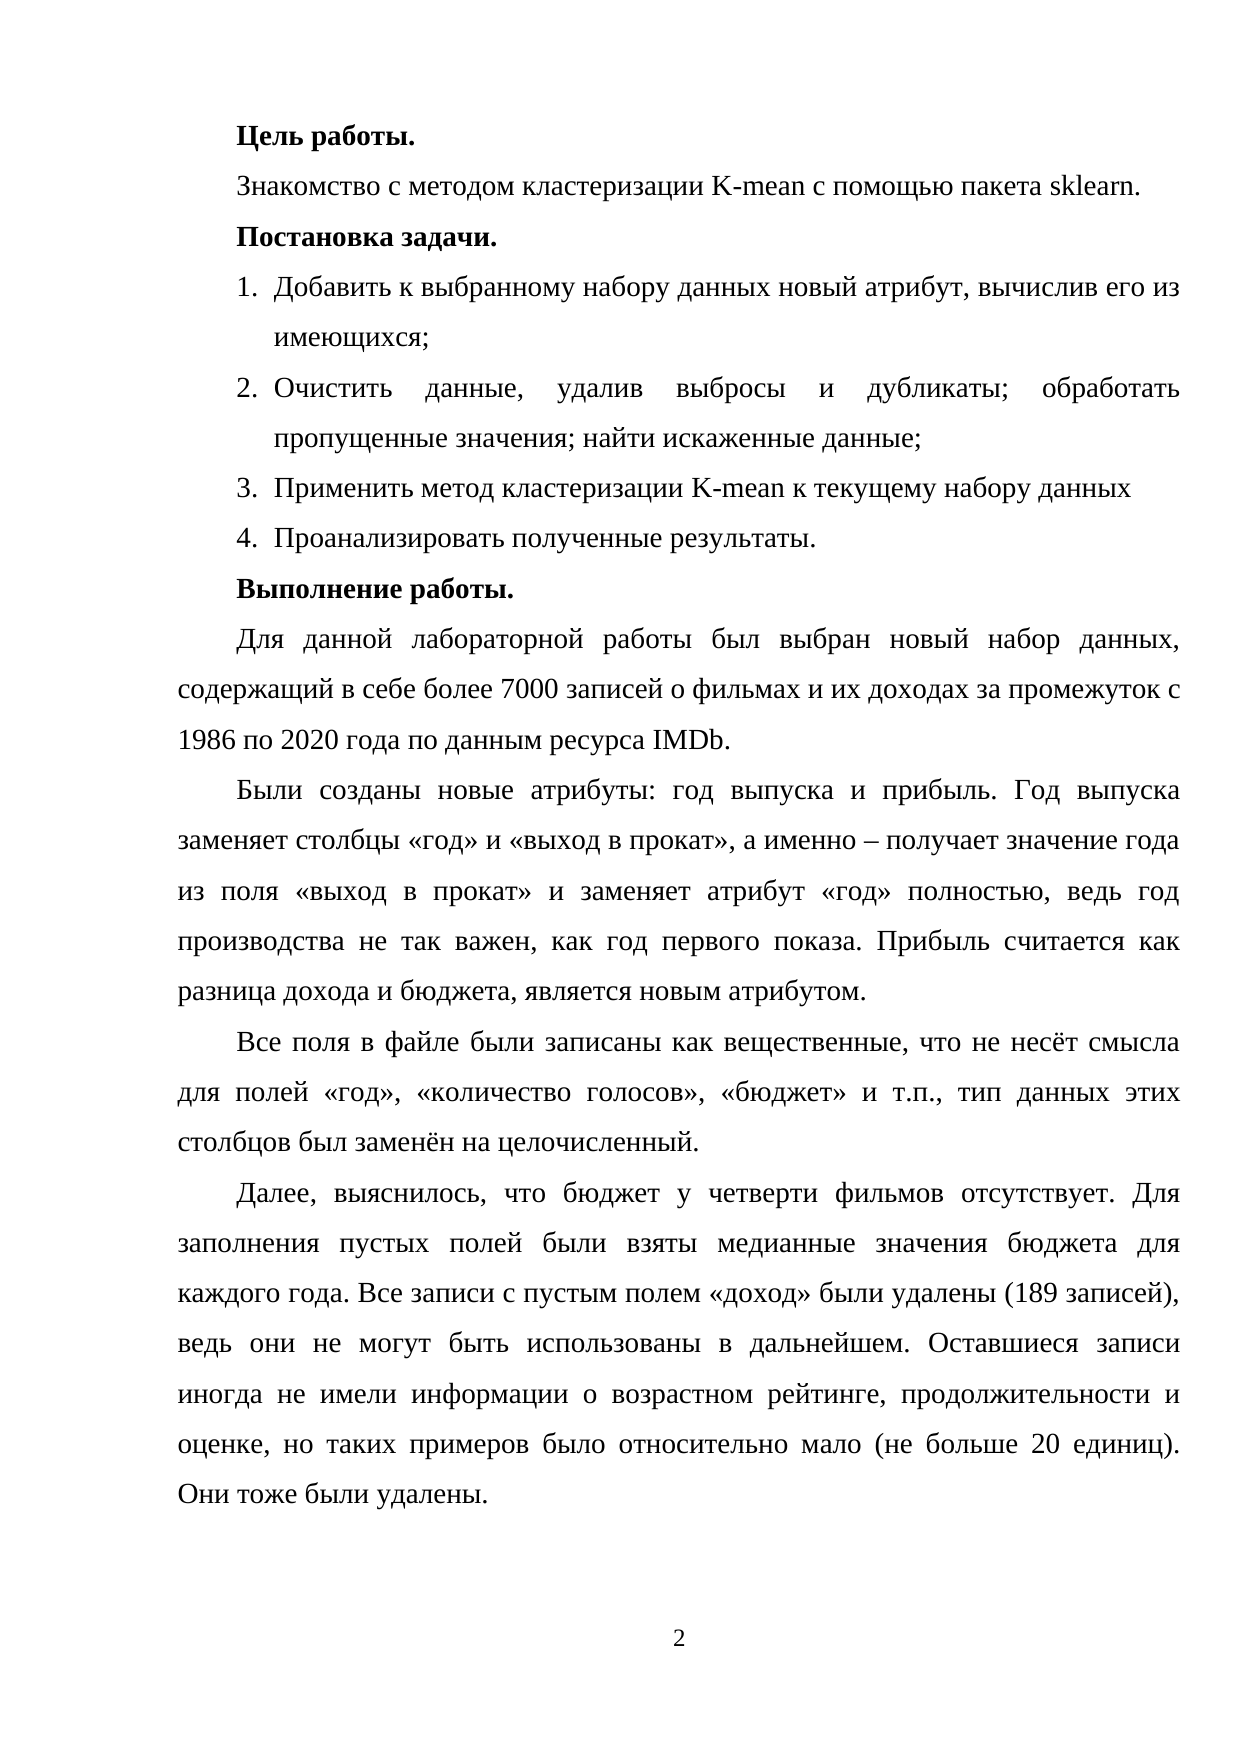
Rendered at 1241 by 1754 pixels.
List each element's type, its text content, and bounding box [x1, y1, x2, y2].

list Проанализировать полученные результаты. [236, 521, 1181, 554]
text Далее, выяснилось, что бюджет у четверти фильмов отсутствует. Для заполнения пустых полей были взяты медианные значения бюджета для каждого года. Все записи с пустым полем «доход» были удалены (189 записей), ведь они не могут быть использованы в дальнейшем. Оставшиеся записи иногда не имели информации о возрастном рейтинге, продолжительности и оценке, но таких примеров было относительно мало (не больше 20 единиц). Они тоже были удалены. [177, 1175, 1181, 1510]
list Применить метод кластеризации K-mean к текущему набору данных [236, 470, 1181, 504]
text Для данной лабораторной работы был выбран новый набор данных, содержащий в себе более 7000 записей о фильмах и их доходах за промежуток с 1986 по 2020 года по данным ресурса IMDb. [177, 621, 1181, 755]
text Цель работы. [177, 118, 1181, 152]
list Очистить данные, удалив выбросы и дубликаты; обработать пропущенные значения; найти искаженные данные; [236, 370, 1181, 453]
text Выполнение работы. [177, 571, 1181, 604]
text Постановка задачи. [177, 219, 1181, 252]
text Были созданы новые атрибуты: год выпуска и прибыль. Год выпуска заменяет столбцы «год» и «выход в прокат», а именно – получает значение года из поля «выход в прокат» и заменяет атрибут «год» полностью, ведь год производства не так важен, как год первого показа. Прибыль считается как разница дохода и бюджета, является новым атрибутом. [177, 772, 1181, 1007]
text Все поля в файле были записаны как вещественные, что не несёт смысла для полей «год», «количество голосов», «бюджет» и т.п., тип данных этих столбцов был заменён на целочисленный. [177, 1024, 1181, 1158]
text Знакомство с методом кластеризации K-mean с помощью пакета sklearn. [177, 168, 1181, 202]
list Добавить к выбранному набору данных новый атрибут, вычислив его из имеющихся; [236, 269, 1181, 353]
